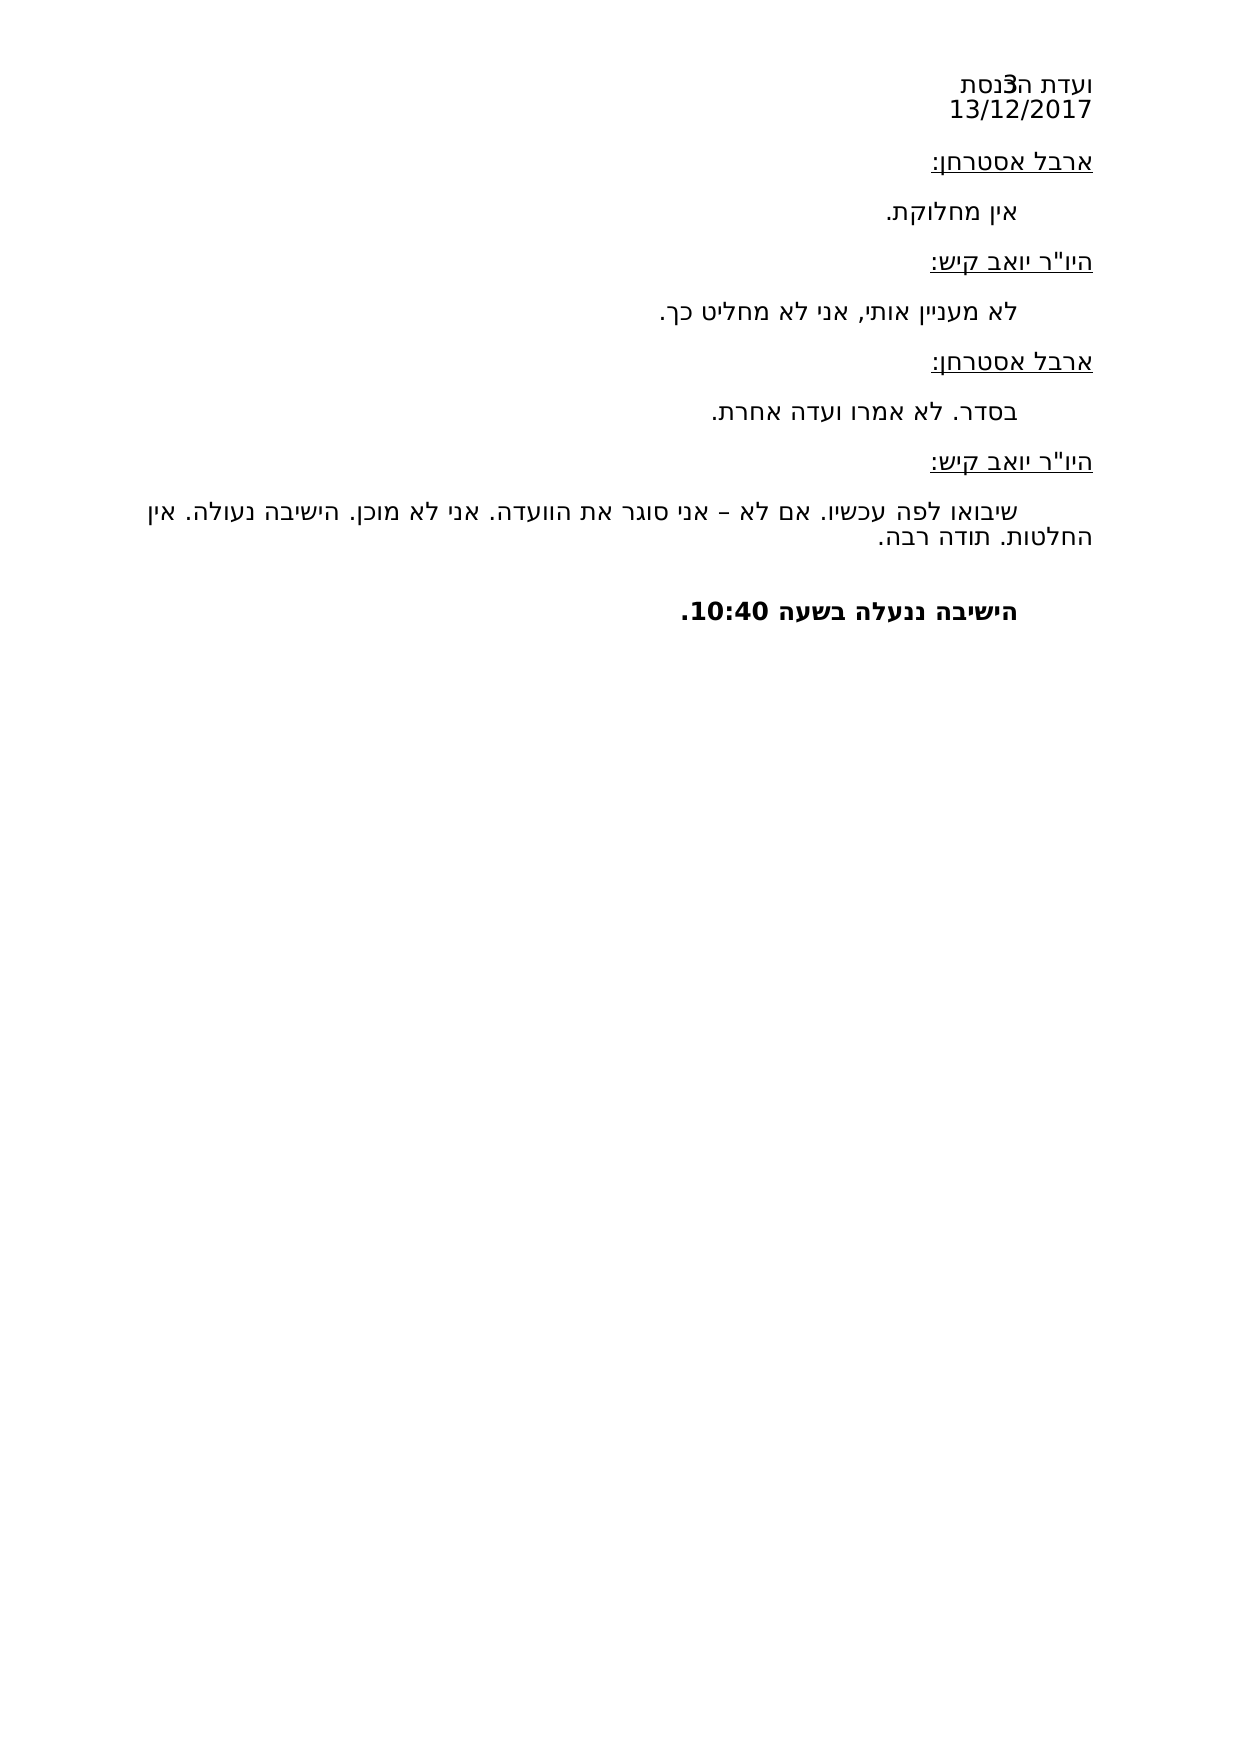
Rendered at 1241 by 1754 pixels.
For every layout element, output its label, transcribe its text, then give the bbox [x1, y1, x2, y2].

text הישיבה ננעלה בשעה 10:40. [147, 600, 1093, 625]
text ארבל אסטרחן: [147, 150, 1093, 175]
text ארבל אסטרחן: [147, 350, 1093, 375]
text לא מעניין אותי, אני לא מחליט כך. [147, 300, 1093, 325]
text היו"ר יואב קיש: [147, 250, 1093, 275]
text היו"ר יואב קיש: [147, 450, 1093, 475]
text אין מחלוקת. [147, 200, 1093, 225]
text שיבואו לפה עכשיו. אם לא – אני סוגר את הוועדה. אני לא מוכן. הישיבה נעולה. אין החלטות. תודה רבה. [147, 500, 1093, 550]
text בסדר. לא אמרו ועדה אחרת. [147, 400, 1093, 425]
